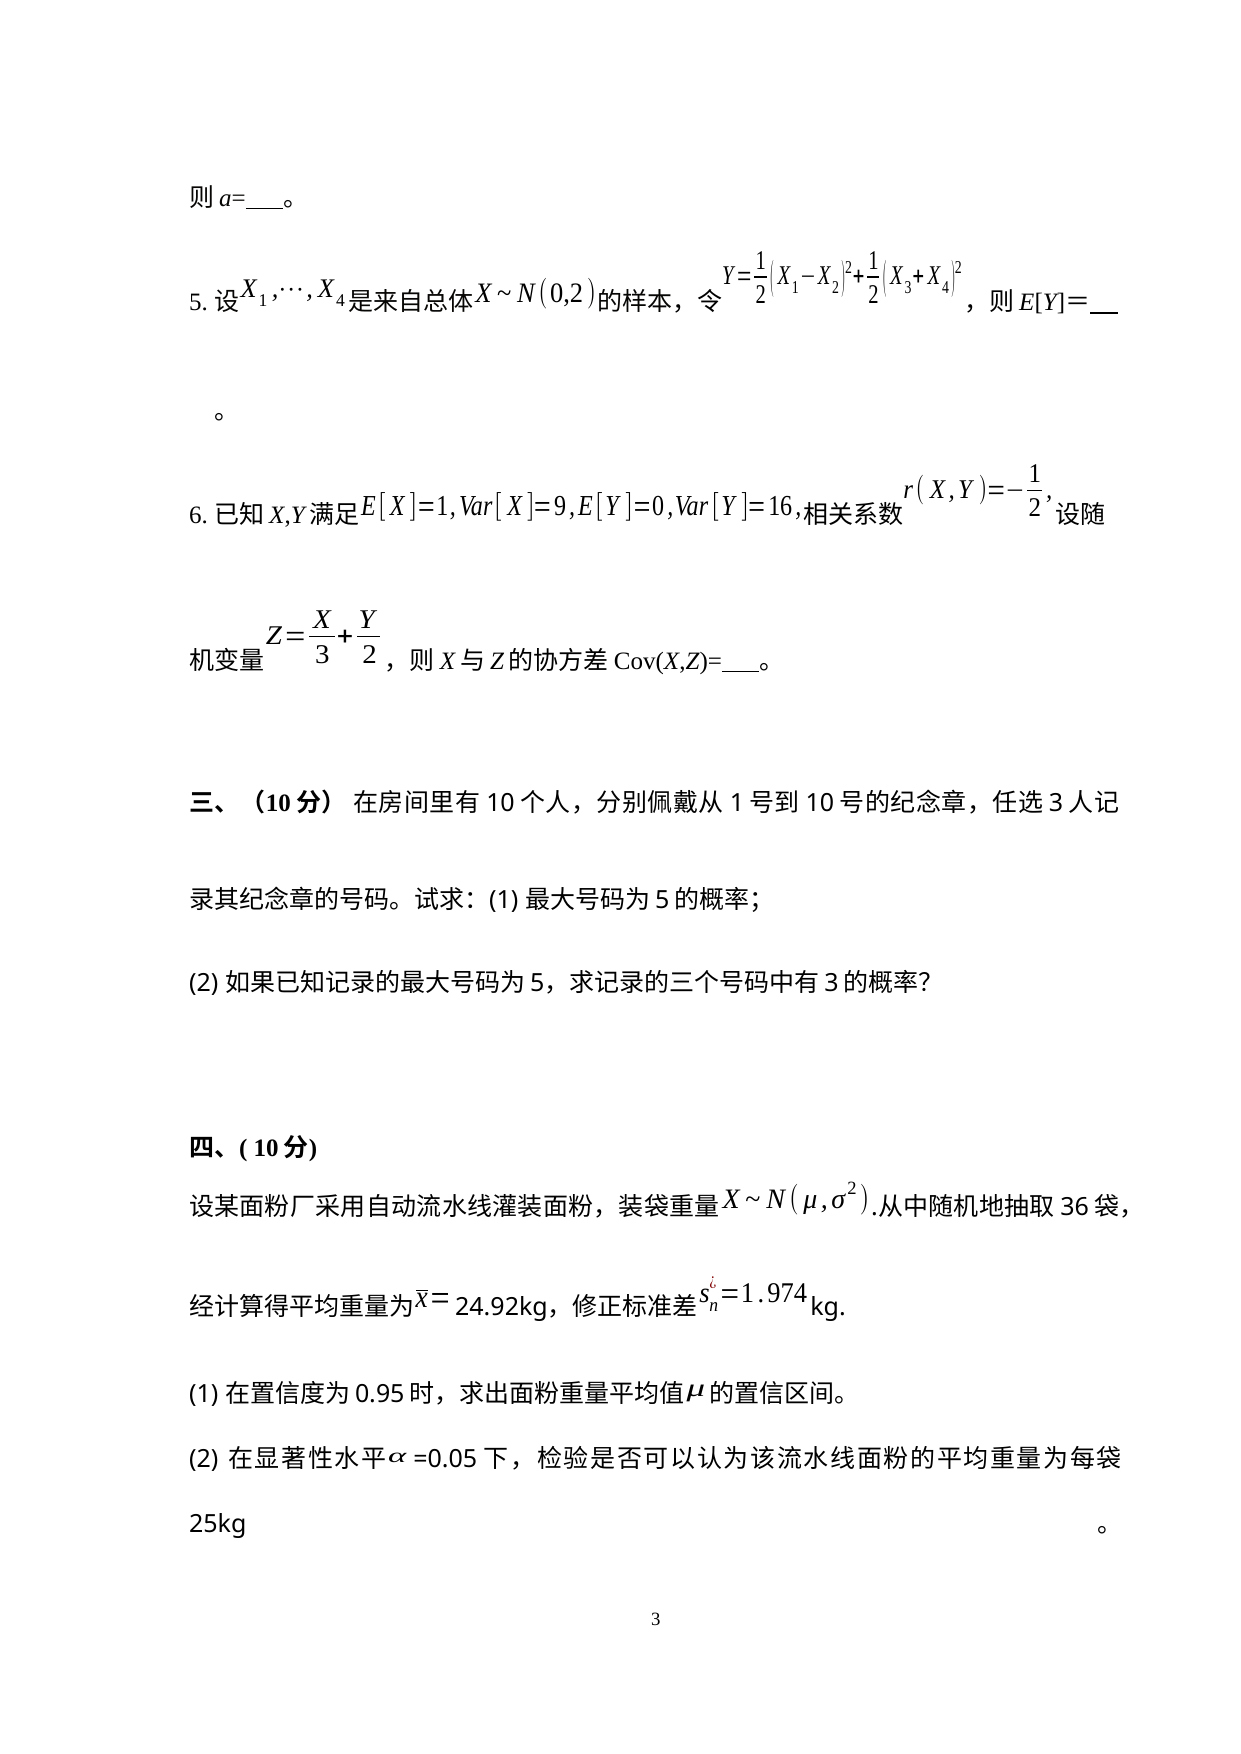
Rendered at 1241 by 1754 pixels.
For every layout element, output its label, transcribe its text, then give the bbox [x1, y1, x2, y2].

text (1) 在置信度为0.95时，求出面粉重量平均值的置信区间。 [189, 1359, 1122, 1424]
text 三、（10分） 在房间里有10个人，分别佩戴从1号到10号的纪念章，任选3人记录其纪念章的号码。试求：(1) 最大号码为5的概率； [189, 768, 1119, 930]
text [189, 163, 1122, 228]
text (2) 如果已知记录的最大号码为5，求记录的三个号码中有3的概率？ [189, 948, 1122, 1013]
text 6. 已知X,Y满足相关系数设随机变量，则X与Z的协方差Cov(X,Z)= 。 [189, 459, 1122, 703]
text 5. 设是来自总体的样本，令，则E[Y]＝ 。 [189, 246, 1122, 441]
text 四、( 10分) [189, 1113, 1122, 1178]
text 设某面粉厂采用自动流水线灌装面粉，装袋重量.从中随机地抽取36袋，经计算得平均重量为24.92kg，修正标准差kg. [189, 1178, 1119, 1341]
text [189, 1424, 1122, 1554]
